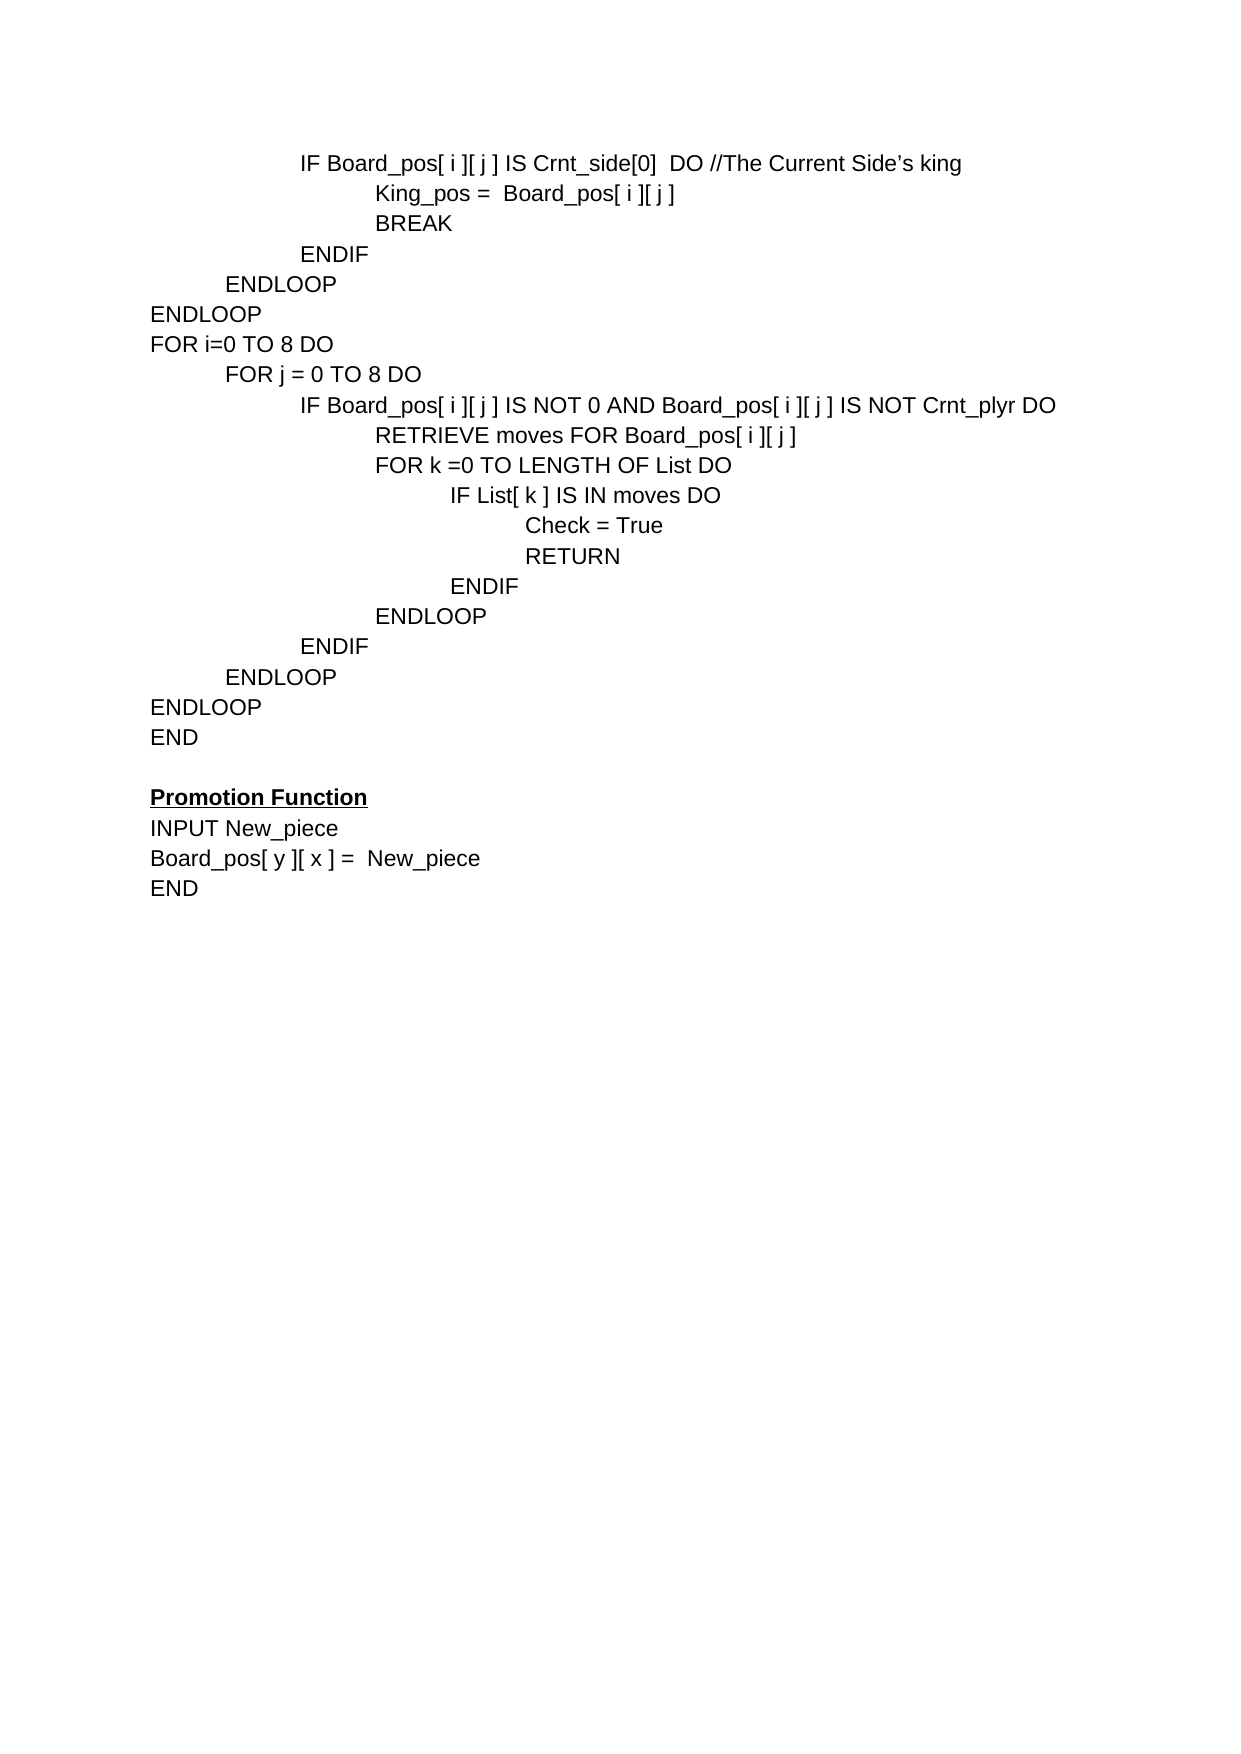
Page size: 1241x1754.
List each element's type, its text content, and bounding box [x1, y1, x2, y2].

text IF Board_pos[ i ][ j ] IS Crnt_side[0] DO //The Current Side’s king [150, 150, 1090, 176]
text Promotion Function [150, 784, 1090, 811]
text END [150, 875, 1090, 901]
text RETURN [150, 543, 1090, 569]
text ENDIF [150, 633, 1090, 660]
text ENDIF [150, 573, 1090, 599]
text ENDLOOP [150, 271, 1090, 297]
text INPUT New_piece [150, 814, 1090, 841]
text ENDLOOP [150, 694, 1090, 720]
text King_pos = Board_pos[ i ][ j ] [150, 180, 1090, 207]
text FOR j = 0 TO 8 DO [150, 361, 1090, 388]
text RETRIEVE moves FOR Board_pos[ i ][ j ] [150, 422, 1090, 448]
text IF List[ k ] IS IN moves DO [150, 482, 1090, 509]
text FOR i=0 TO 8 DO [150, 331, 1090, 358]
text ENDLOOP [150, 603, 1090, 629]
text ENDLOOP [150, 301, 1090, 327]
text Check = True [150, 512, 1090, 539]
text ENDLOOP [150, 663, 1090, 690]
text ENDIF [150, 241, 1090, 267]
text FOR k =0 TO LENGTH OF List DO [150, 452, 1090, 478]
text IF Board_pos[ i ][ j ] IS NOT 0 AND Board_pos[ i ][ j ] IS NOT Crnt_plyr DO [150, 392, 1090, 418]
text Board_pos[ y ][ x ] = New_piece [150, 845, 1090, 871]
text END [150, 724, 1090, 750]
text BREAK [150, 210, 1090, 237]
